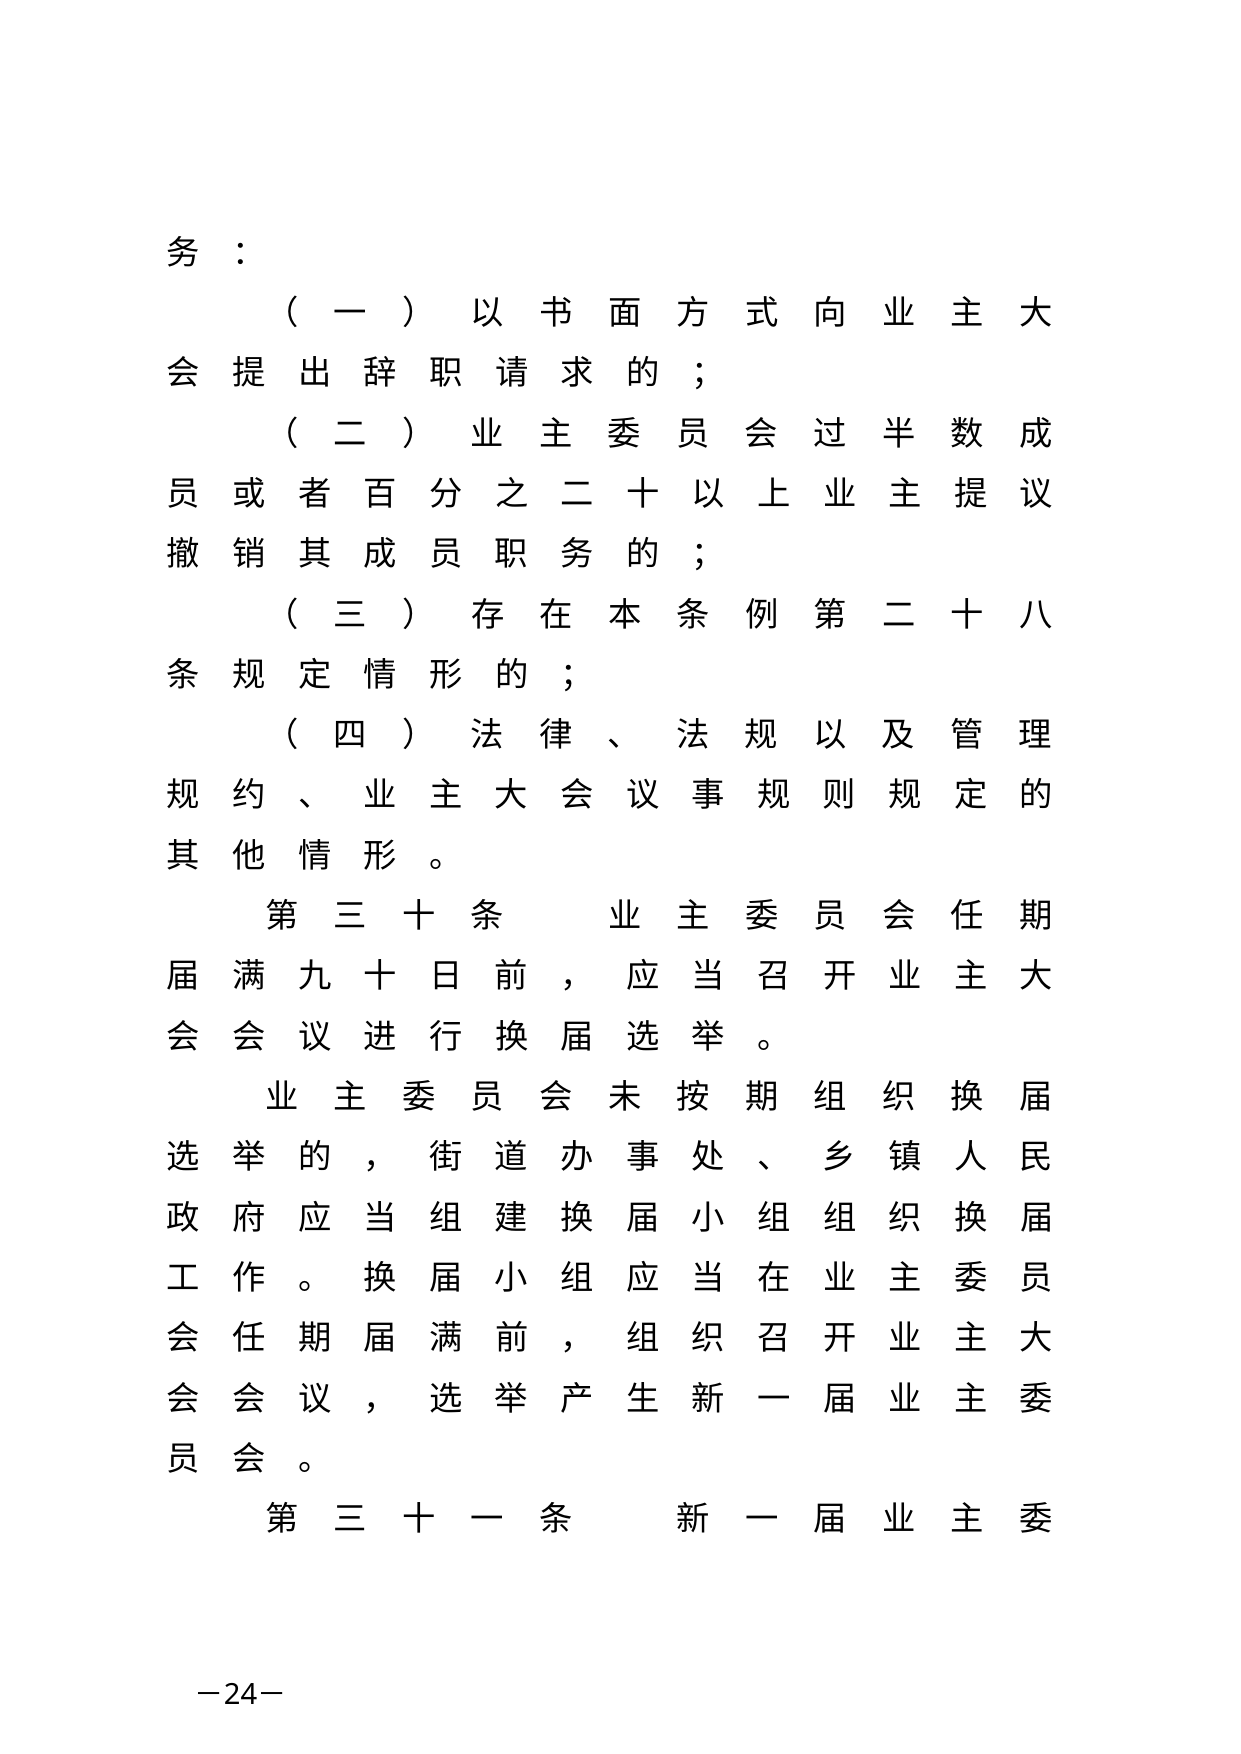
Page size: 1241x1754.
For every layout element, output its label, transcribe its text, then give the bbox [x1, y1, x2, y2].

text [167, 1486, 1085, 1546]
text （三）存在本条例第二十八条规定情形的； [167, 581, 1085, 702]
text （二）业主委员会过半数成员或者百分之二十以上业主提议撤销其成员职务的； [167, 400, 1085, 581]
text （四）法律、法规以及管理规约、业主大会议事规则规定的其他情形。 [167, 702, 1085, 883]
text （一）以书面方式向业主大会提出辞职请求的； [167, 280, 1085, 400]
text 第三十条 业主委员会任期届满九十日前，应当召开业主大会会议进行换届选举。 [167, 883, 1085, 1064]
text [167, 219, 1085, 280]
text 业主委员会未按期组织换届选举的，街道办事处、乡镇人民政府应当组建换届小组组织换届工作。换届小组应当在业主委员会任期届满前，组织召开业主大会会议，选举产生新一届业主委员会。 [167, 1064, 1085, 1486]
